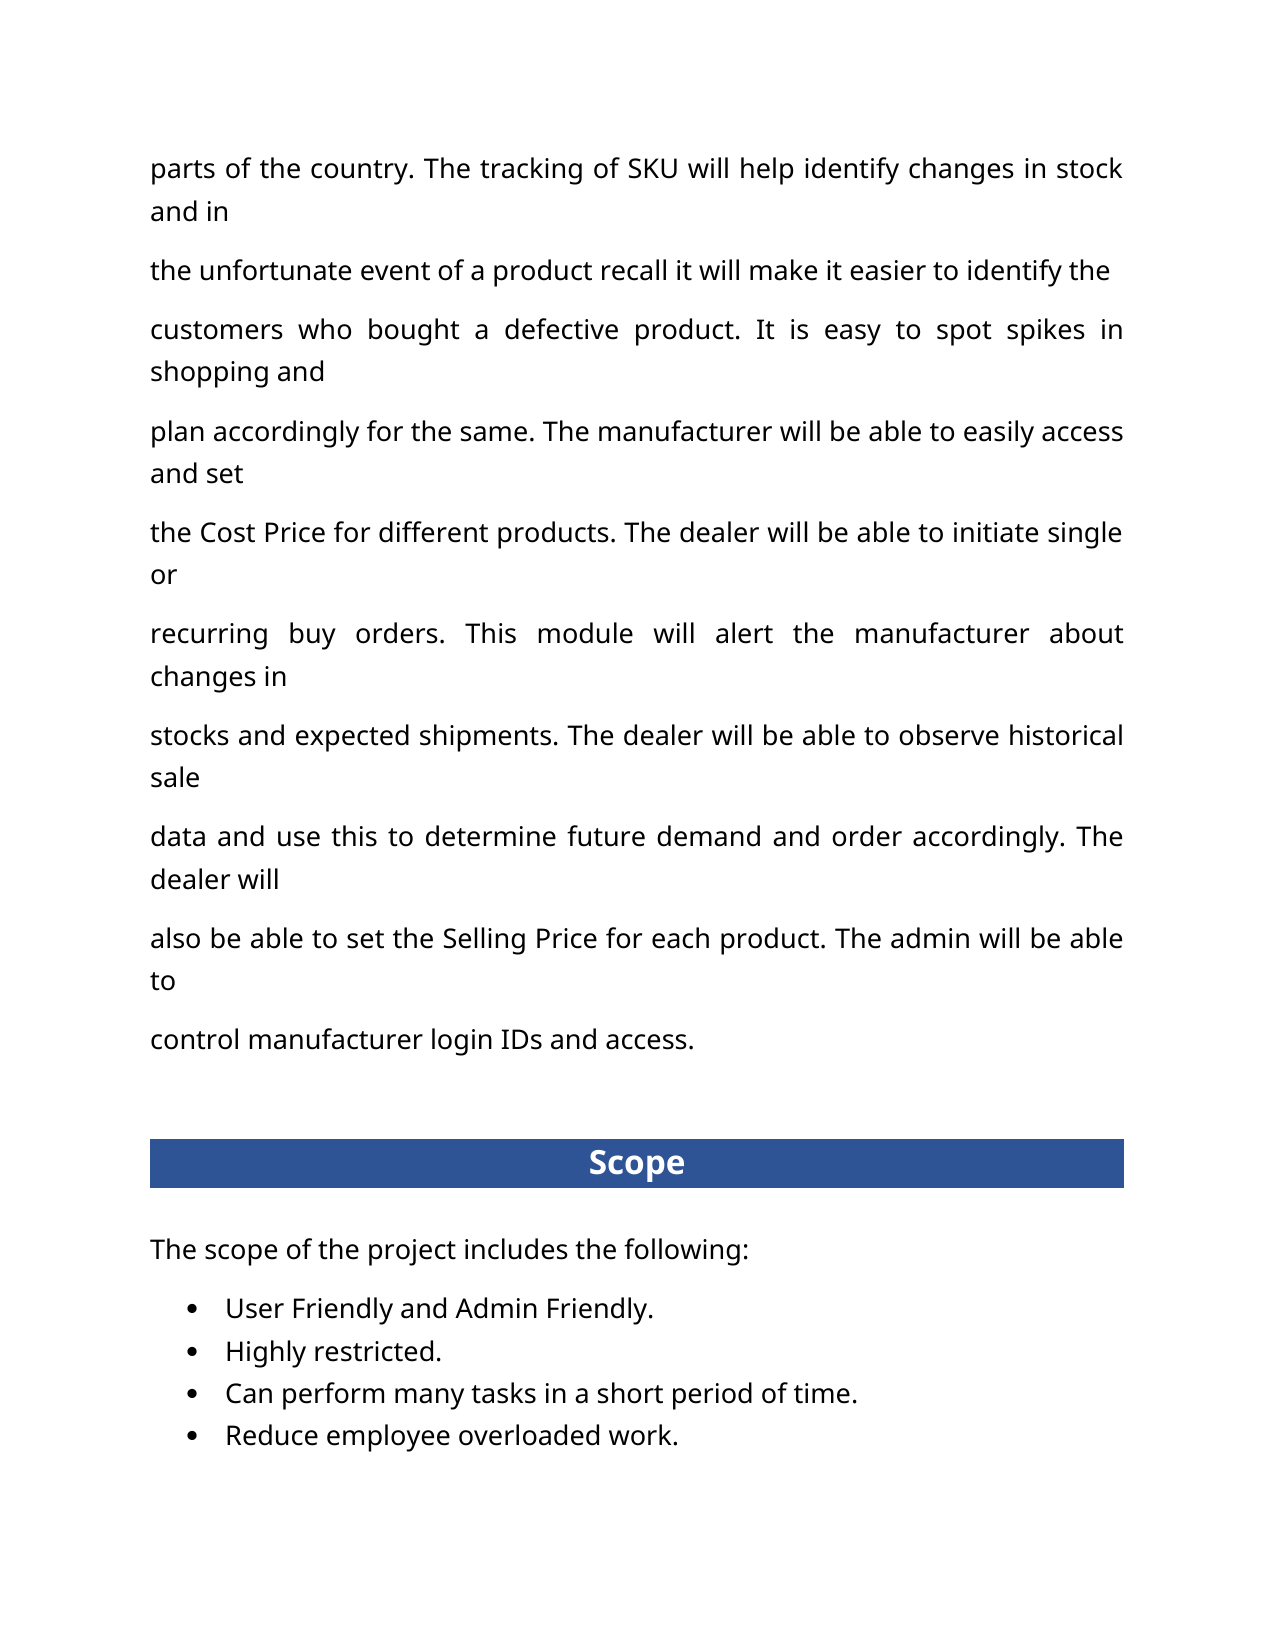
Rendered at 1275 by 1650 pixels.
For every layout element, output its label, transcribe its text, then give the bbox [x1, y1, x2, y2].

text customers who bought a defective product. It is easy to spot spikes in shopping and [150, 311, 1125, 390]
list Reduce employee overloaded work. [187, 1417, 1125, 1454]
text The scope of the project includes the following: [150, 1231, 1125, 1267]
list Highly restricted. [187, 1332, 1125, 1369]
text control manufacturer login IDs and access. [150, 1021, 1125, 1058]
text data and use this to determine future demand and order accordingly. The dealer will [150, 818, 1125, 897]
table_header Scope [150, 1139, 1124, 1188]
text the Cost Price for different products. The dealer will be able to initiate single or [150, 513, 1125, 593]
list User Friendly and Admin Friendly. [187, 1289, 1125, 1326]
text recurring buy orders. This module will alert the manufacturer about changes in [150, 615, 1125, 694]
text parts of the country. The tracking of SKU will help identify changes in stock and in [150, 150, 1125, 229]
text stocks and expected shipments. The dealer will be able to observe historical sale [150, 716, 1125, 796]
text also be able to set the Selling Price for each product. The admin will be able to [150, 919, 1125, 998]
text plan accordingly for the same. The manufacturer will be able to easily access and set [150, 412, 1125, 491]
list Can perform many tasks in a short period of time. [187, 1374, 1125, 1411]
text the unfortunate event of a product recall it will make it easier to identify the [150, 251, 1125, 288]
